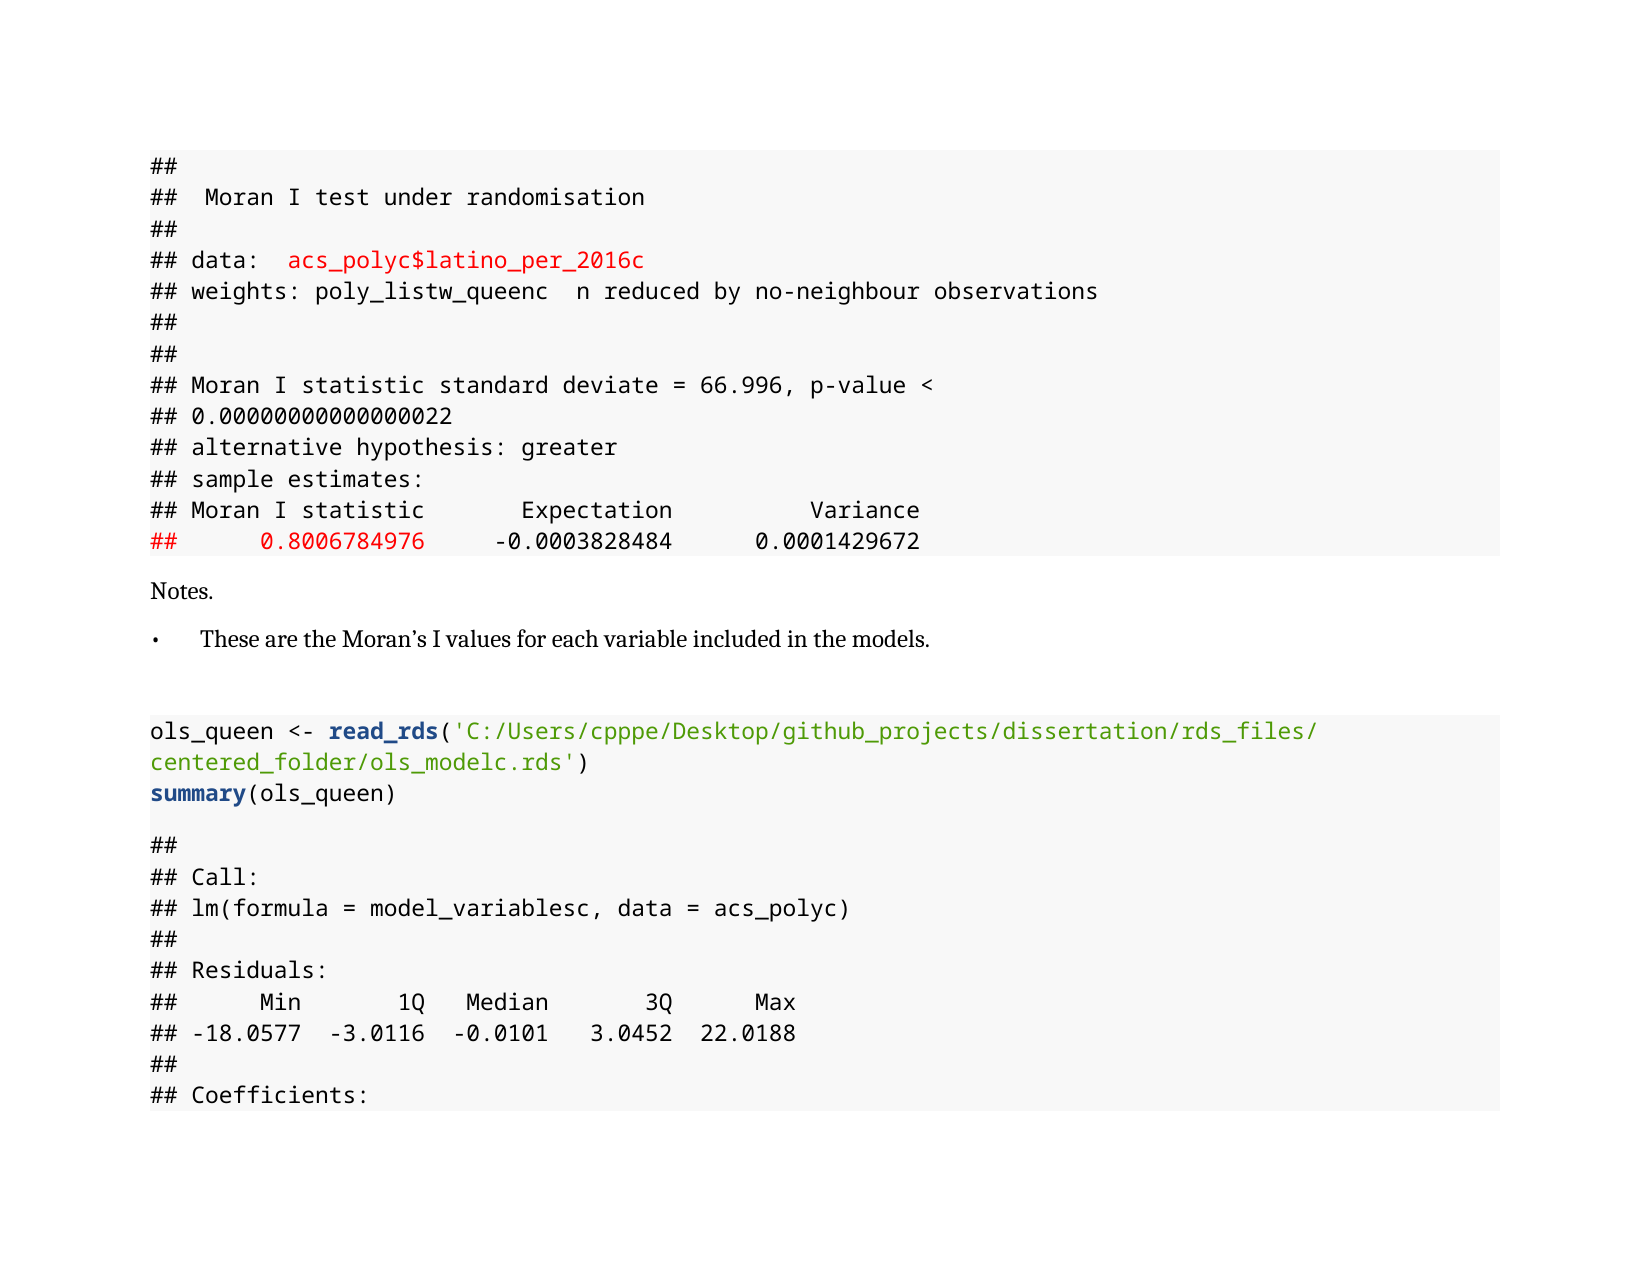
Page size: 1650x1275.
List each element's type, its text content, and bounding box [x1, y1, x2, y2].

text ## ## Moran I test under randomisation ## ## data: acs_polyc$latino_per_2016c ## weights: poly_listw_queenc n reduced by no-neighbour observations ## ## ## Moran I statistic standard deviate = 66.996, p-value < ## 0.00000000000000022 ## alternative hypothesis: greater ## sample estimates: ## Moran I statistic Expectation Variance ## 0.8006784976 -0.0003828484 0.0001429672 [150, 150, 1500, 556]
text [150, 829, 1500, 1111]
text Notes. [150, 577, 1500, 606]
list These are the Moran’s I values for each variable included in the models. [150, 624, 1500, 653]
text ols_queen <- read_rds('C:/Users/cpppe/Desktop/github_projects/dissertation/rds_files/centered_folder/ols_modelc.rds') summary(ols_queen) [150, 715, 1500, 809]
